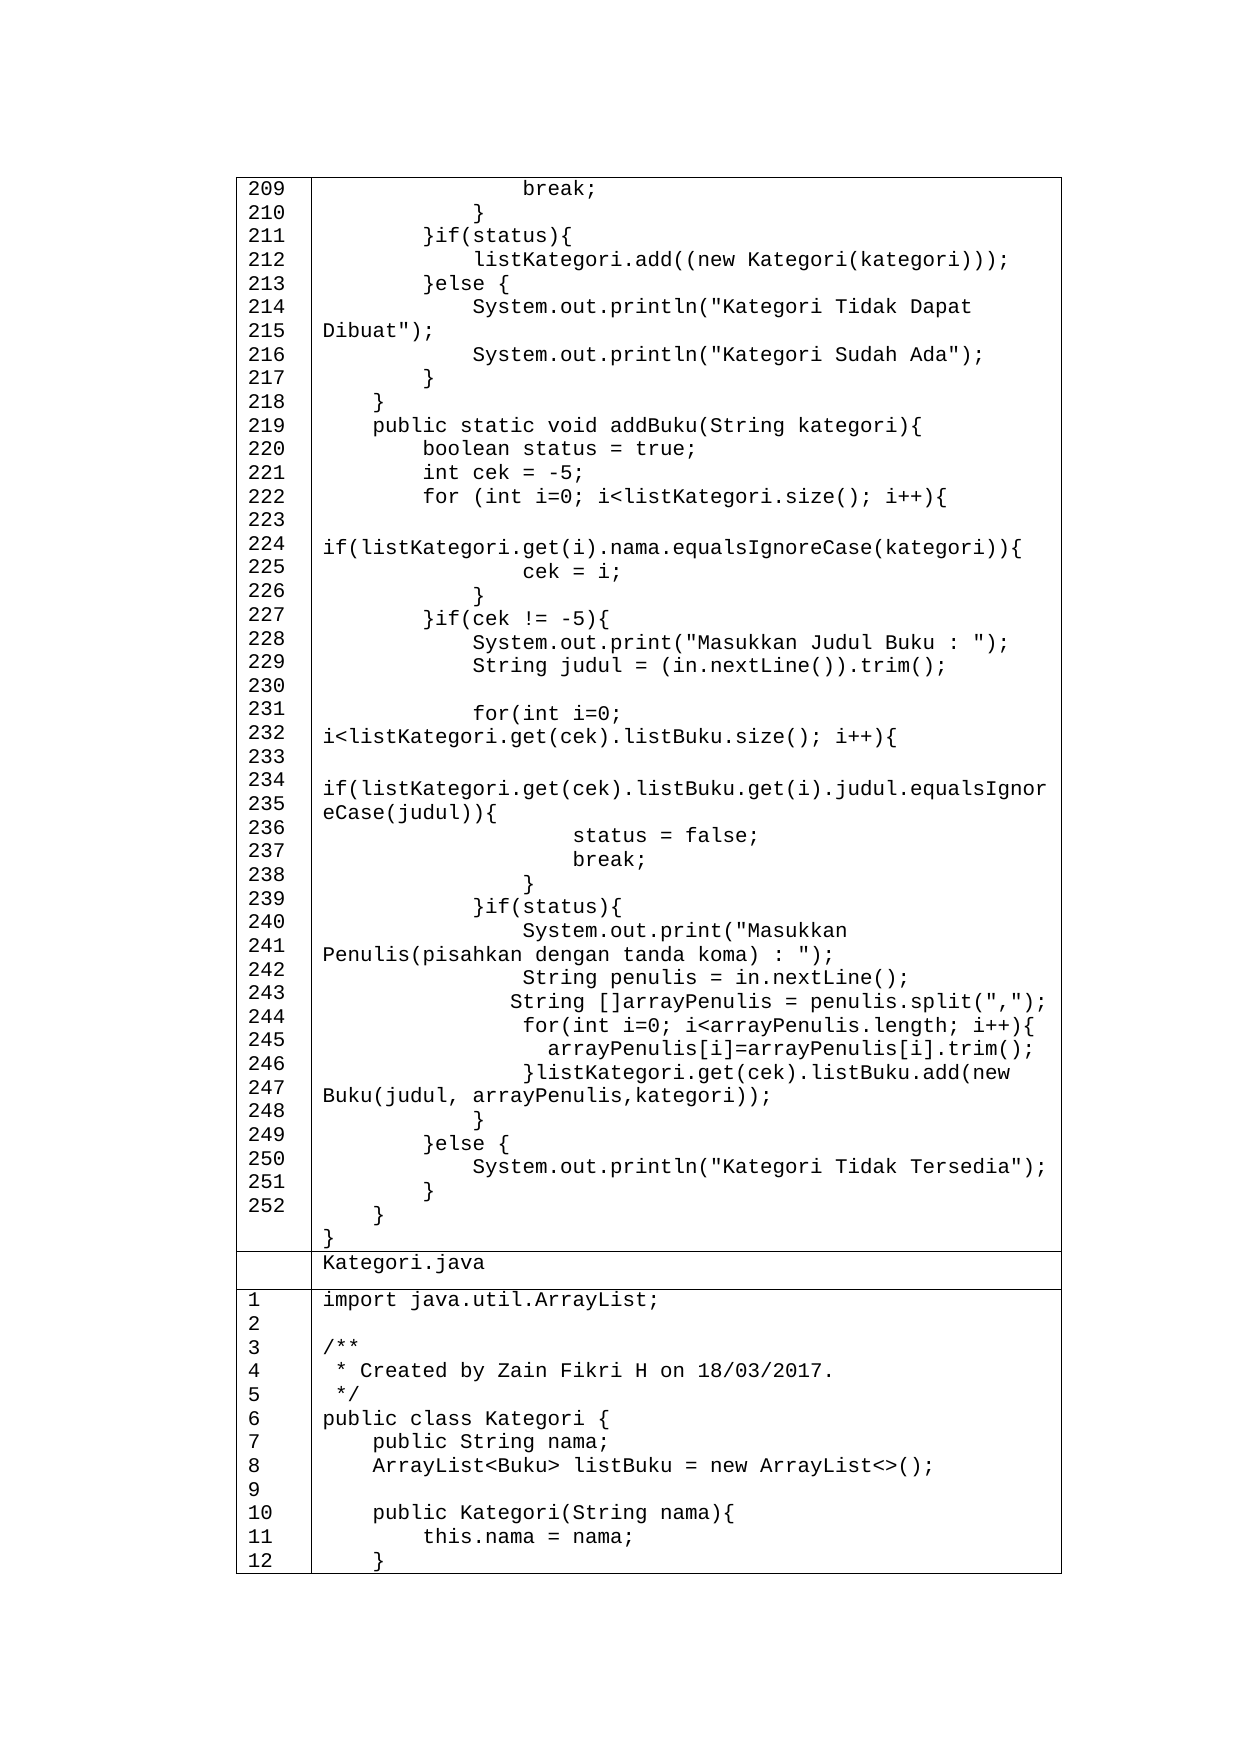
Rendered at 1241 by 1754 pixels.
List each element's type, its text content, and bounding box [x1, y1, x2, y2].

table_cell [312, 1290, 1061, 1573]
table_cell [237, 1290, 311, 1573]
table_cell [237, 178, 311, 1251]
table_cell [312, 178, 1061, 1251]
table_cell [237, 1252, 311, 1288]
table_cell Kategori.java [312, 1252, 1061, 1288]
